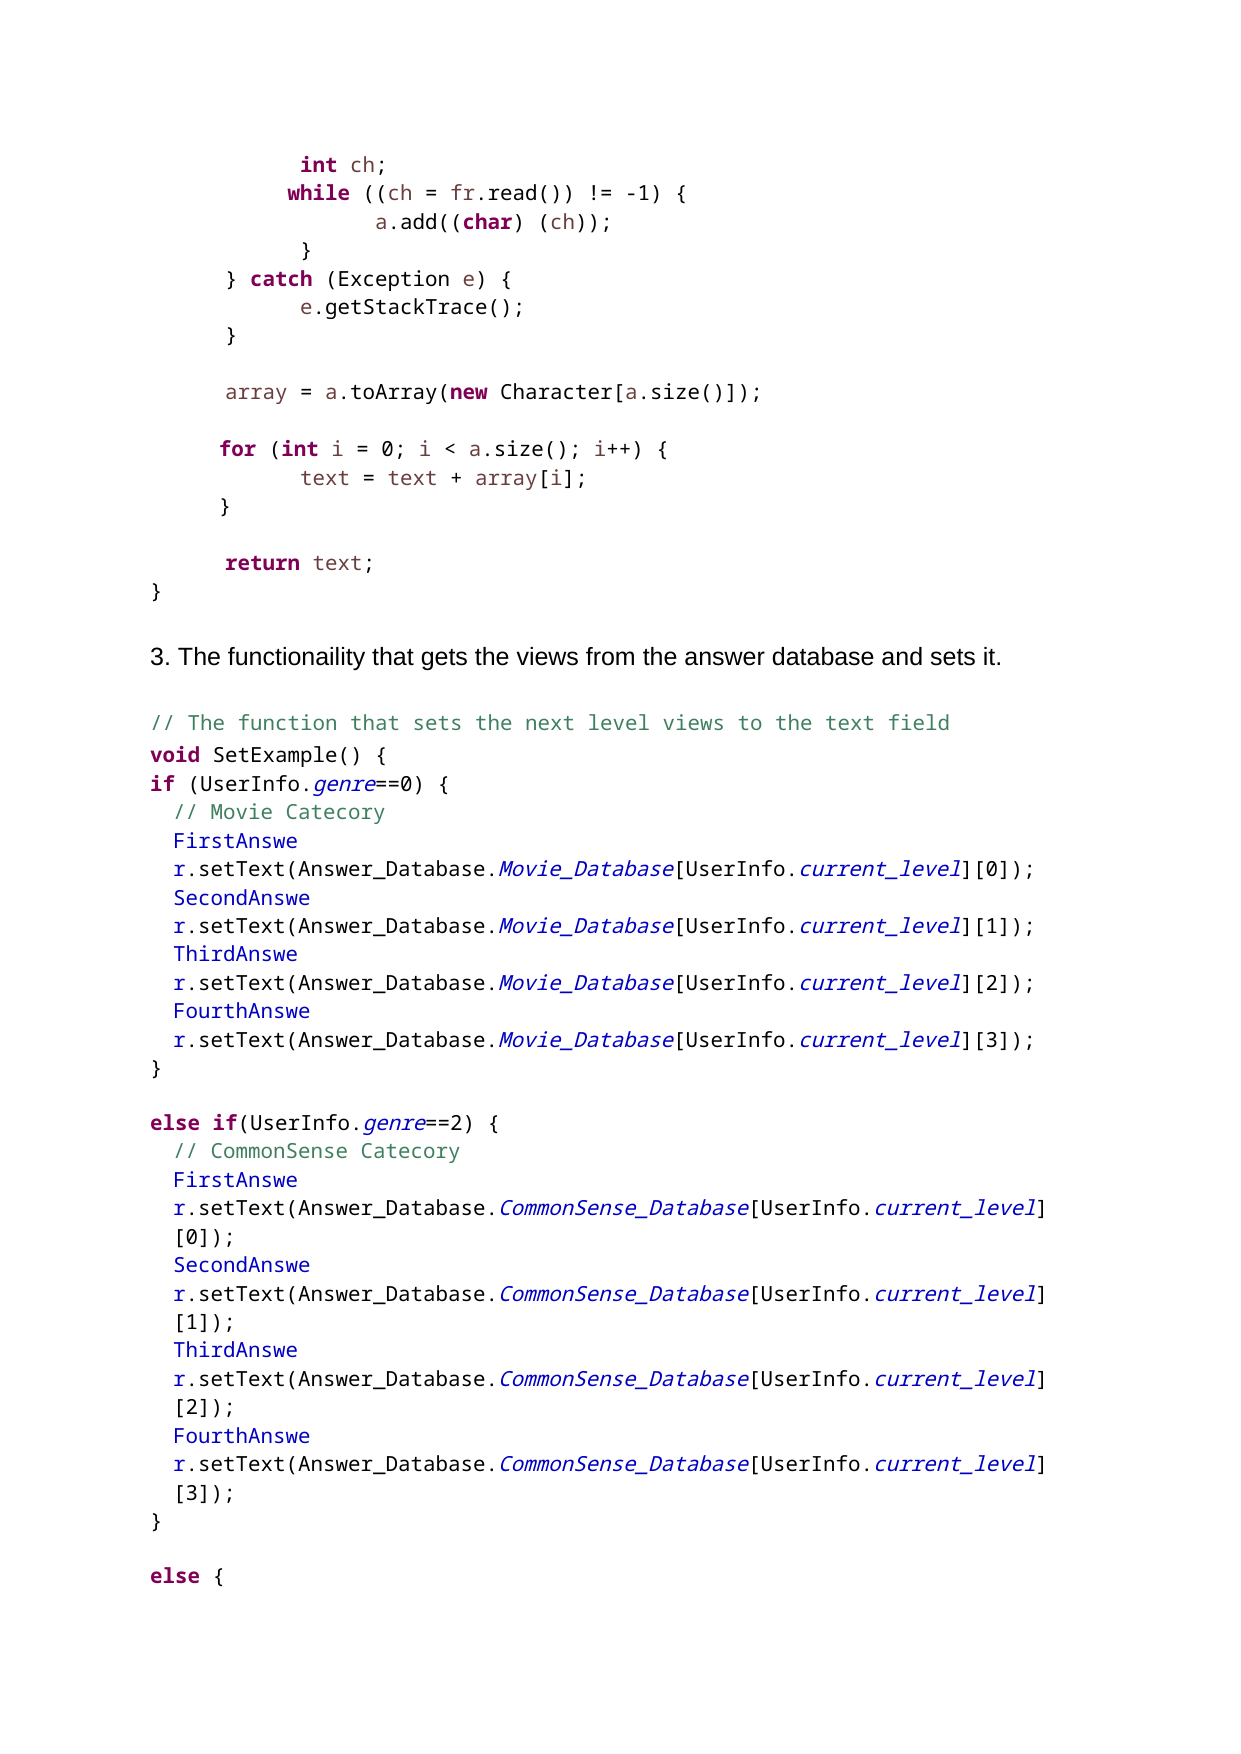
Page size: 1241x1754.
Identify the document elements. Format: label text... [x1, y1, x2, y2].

text } [150, 235, 1090, 264]
text ThirdAnswer.setText(Answer_Database.CommonSense_Database[UserInfo.current_level][2]); [173, 1336, 1090, 1421]
text } catch (Exception e) { [150, 264, 1090, 292]
text FourthAnswer.setText(Answer_Database.CommonSense_Database[UserInfo.current_level][3]); [173, 1421, 1090, 1506]
text void SetExample() { [150, 740, 1090, 769]
text // The function that sets the next level views to the text field [150, 708, 1090, 736]
text } [150, 1506, 1090, 1534]
text for (int i = 0; i < a.size(); i++) { [219, 434, 1090, 463]
text // CommonSense Catecory [173, 1136, 1090, 1165]
text FourthAnswer.setText(Answer_Database.Movie_Database[UserInfo.current_level][3]); [173, 996, 1090, 1053]
text } [150, 577, 1090, 605]
text FirstAnswer.setText(Answer_Database.CommonSense_Database[UserInfo.current_level][0]); [173, 1165, 1090, 1250]
text else { [150, 1561, 1090, 1589]
text else if(UserInfo.genre==2) { [150, 1108, 1090, 1136]
text } [219, 491, 1090, 520]
text FirstAnswer.setText(Answer_Database.Movie_Database[UserInfo.current_level][0]); [173, 826, 1090, 883]
text 3. The functionaility that gets the views from the answer database and sets it. [150, 642, 1090, 671]
text ThirdAnswer.setText(Answer_Database.Movie_Database[UserInfo.current_level][2]); [173, 939, 1090, 996]
text int ch; [150, 150, 1090, 178]
text e.getStackTrace(); [150, 292, 1090, 321]
text } [150, 1053, 1090, 1082]
text if (UserInfo.genre==0) { [150, 769, 1090, 797]
text // Movie Catecory [173, 797, 1090, 826]
text SecondAnswer.setText(Answer_Database.CommonSense_Database[UserInfo.current_level][1]); [173, 1250, 1090, 1336]
text while ((ch = fr.read()) != -1) { [287, 178, 1090, 207]
text SecondAnswer.setText(Answer_Database.Movie_Database[UserInfo.current_level][1]); [173, 883, 1090, 939]
text a.add((char) (ch)); [150, 207, 1090, 235]
text text = text + array[i]; [150, 463, 1090, 491]
text } [150, 321, 1090, 349]
text array = a.toArray(new Character[a.size()]); [150, 377, 1090, 406]
text return text; [150, 548, 1090, 577]
